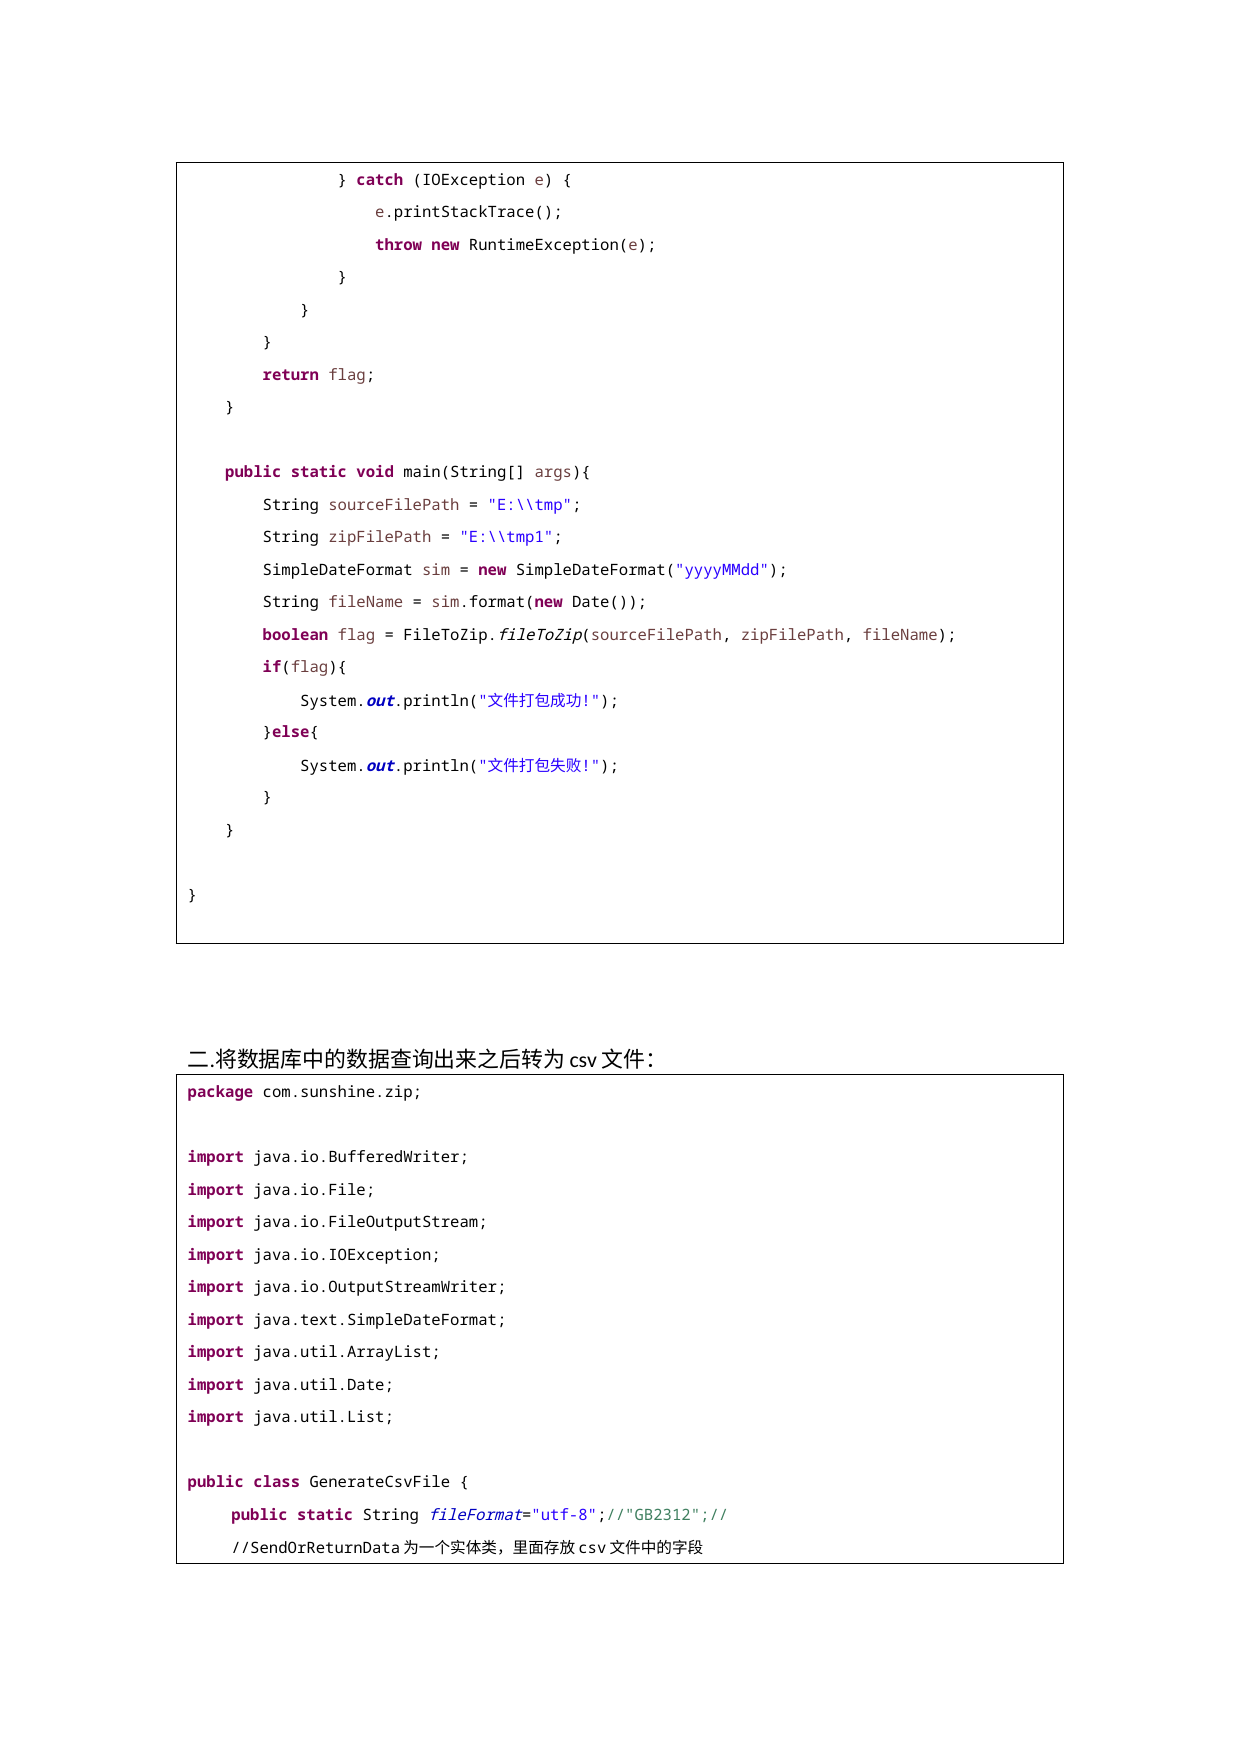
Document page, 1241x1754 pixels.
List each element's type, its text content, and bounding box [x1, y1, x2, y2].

list 二.将数据库中的数据查询出来之后转为csv文件： [187, 1042, 1053, 1074]
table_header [177, 163, 1063, 943]
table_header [177, 1075, 1063, 1563]
